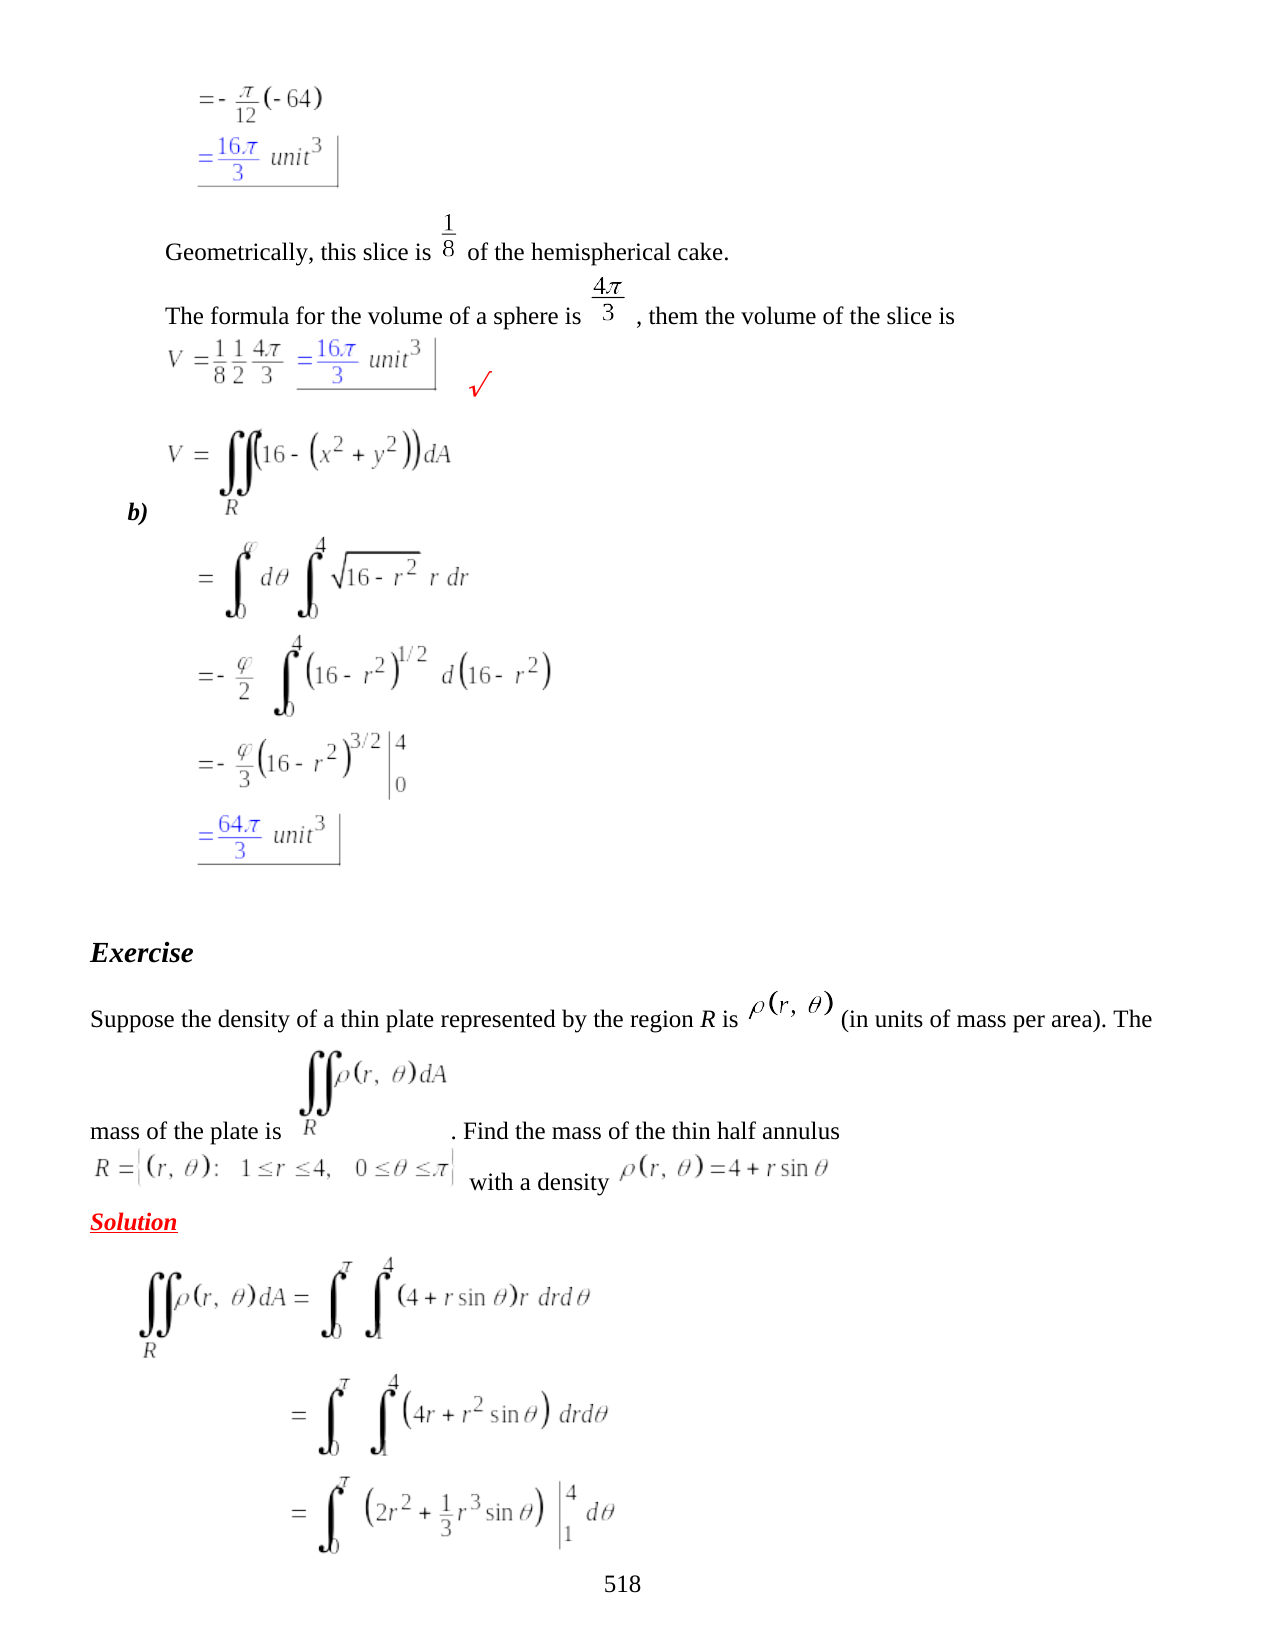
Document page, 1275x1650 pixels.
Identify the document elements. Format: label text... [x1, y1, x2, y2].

list Geometrically, this slice is of the hemispherical cake. [165, 206, 1155, 266]
text Exercise [90, 936, 1155, 969]
text with a density [90, 1149, 1155, 1196]
text Solution [90, 1207, 1155, 1235]
text Suppose the density of a thin plate represented by the region R is (in units of mass per area). The mass of the plate is . Find the mass of the thin half annulus [90, 986, 1155, 1145]
list The formula for the volume of a sphere is , them the volume of the slice is [165, 270, 1155, 329]
list √ [165, 334, 1155, 400]
